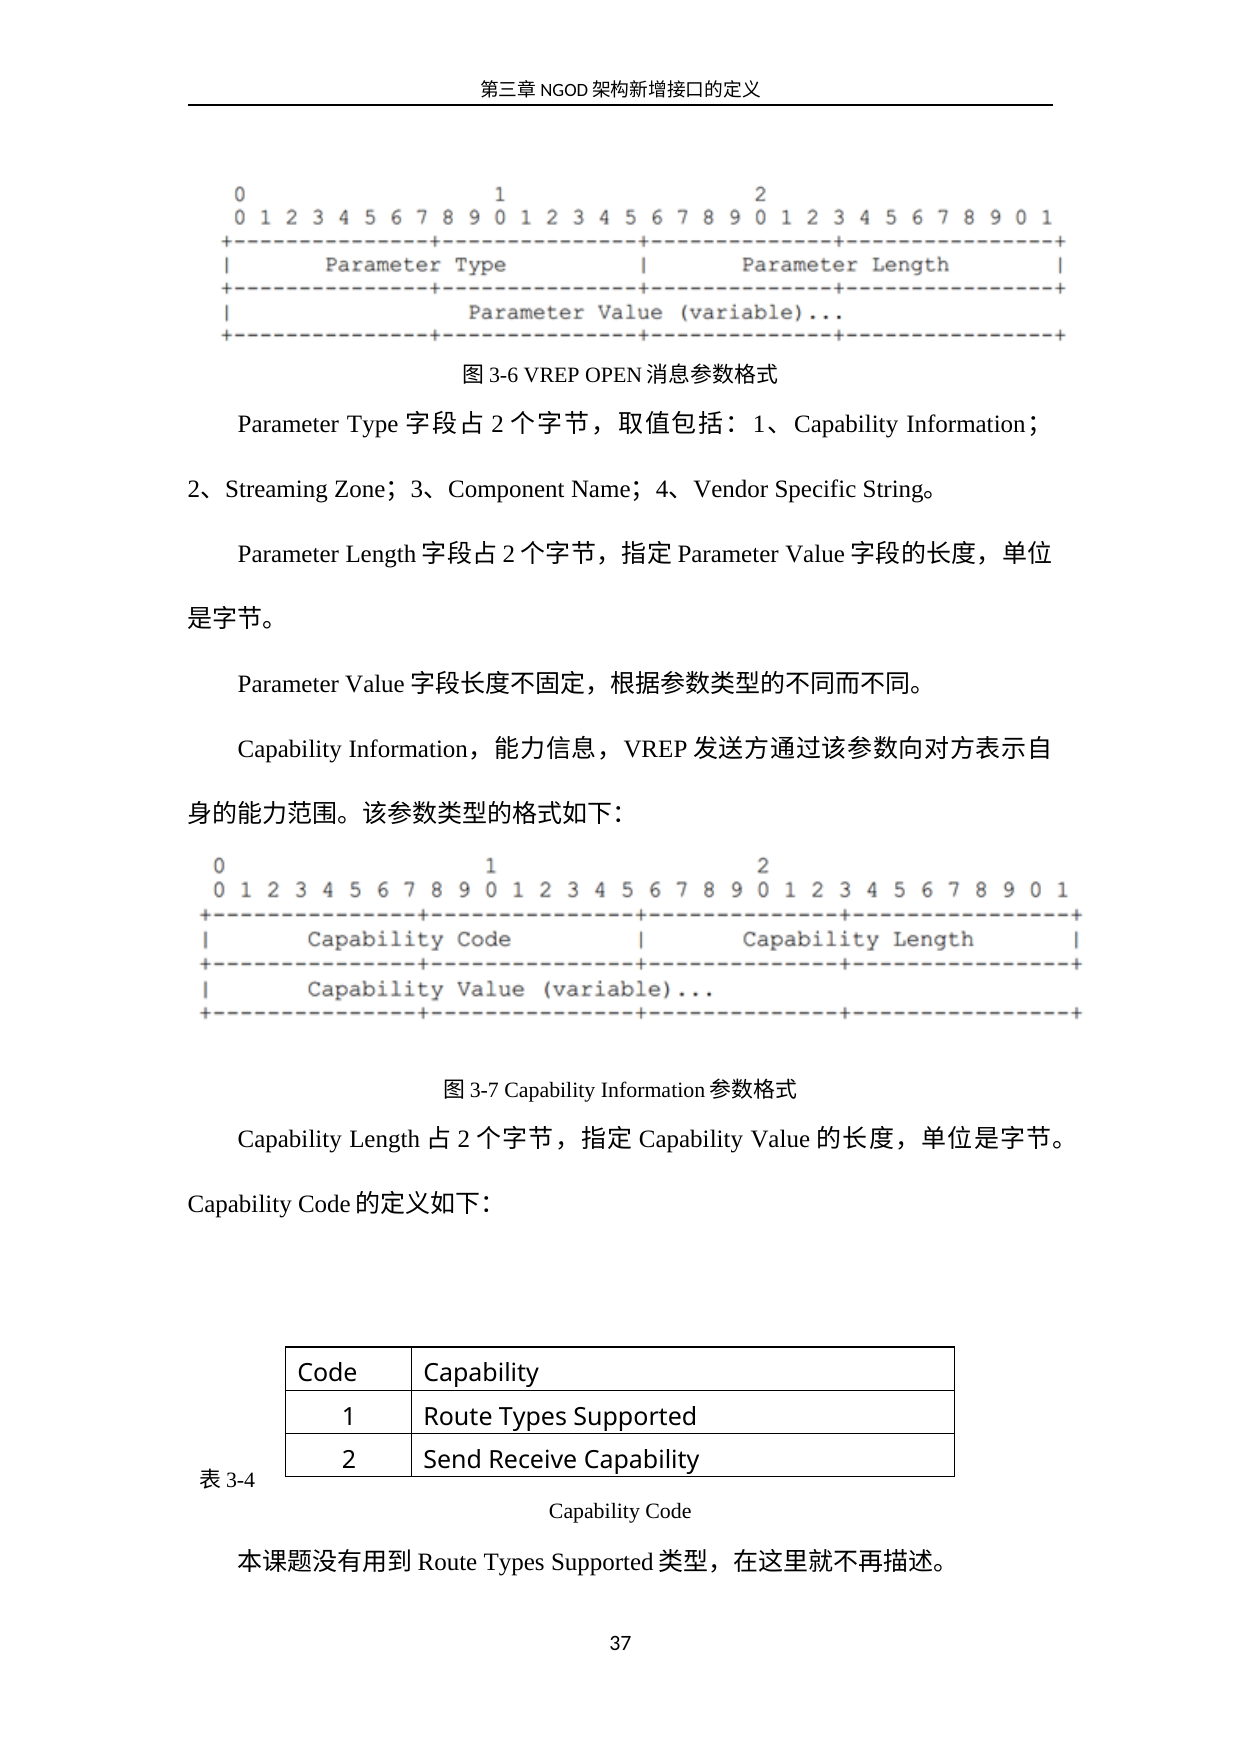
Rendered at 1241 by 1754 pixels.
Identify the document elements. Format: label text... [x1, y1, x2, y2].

table_header Code [286, 1348, 411, 1390]
table_header Capability [412, 1348, 954, 1390]
table_cell 2 [286, 1434, 411, 1476]
text 表3-4 Capability Code [187, 1462, 1053, 1527]
text Capability Information，能力信息，VREP发送方通过该参数向对方表示自身的能力范围。该参数类型的格式如下： [187, 714, 1053, 844]
picture [187, 844, 1102, 1047]
text 图3-7 Capability Information参数格式 [187, 1072, 1053, 1104]
text 图3-6 VREP OPEN消息参数格式 [187, 357, 1053, 389]
table_cell Route Types Supported [412, 1391, 954, 1433]
picture [187, 162, 1102, 357]
text Parameter Value字段长度不固定，根据参数类型的不同而不同。 [187, 649, 1053, 714]
text Capability Length占2个字节，指定Capability Value的长度，单位是字节。Capability Code的定义如下： [187, 1104, 1053, 1234]
text 本课题没有用到Route Types Supported类型，在这里就不再描述。 [187, 1527, 1053, 1592]
table_cell 1 [286, 1391, 411, 1433]
text Parameter Type字段占2个字节，取值包括：1、Capability Information；2、Streaming Zone；3、Component Name；4、Vendor Specific String。 [187, 389, 1053, 519]
text Parameter Length字段占2个字节，指定Parameter Value字段的长度，单位是字节。 [187, 519, 1053, 649]
table_cell Send Receive Capability [412, 1434, 954, 1476]
